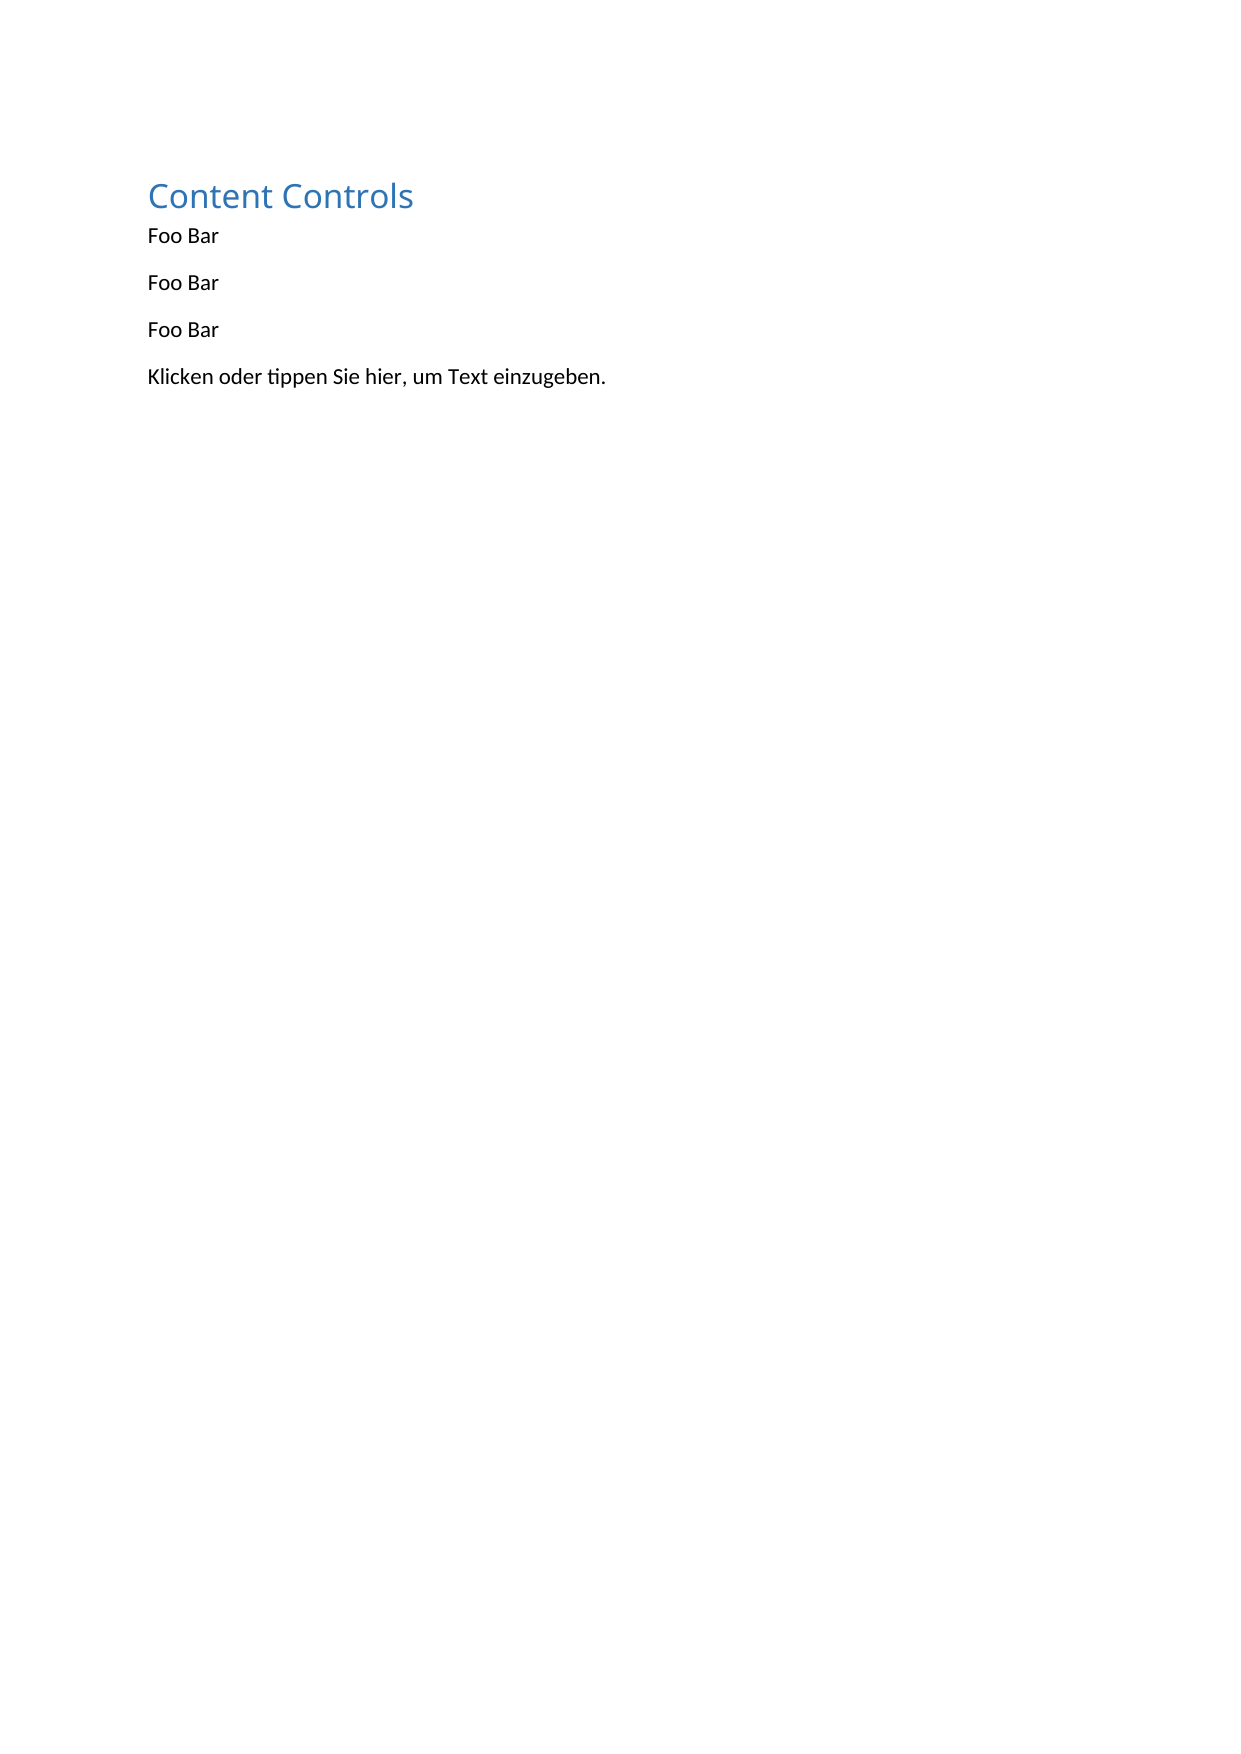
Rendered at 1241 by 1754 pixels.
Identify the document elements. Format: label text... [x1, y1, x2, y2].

subtitle Content Controls [148, 173, 1093, 218]
